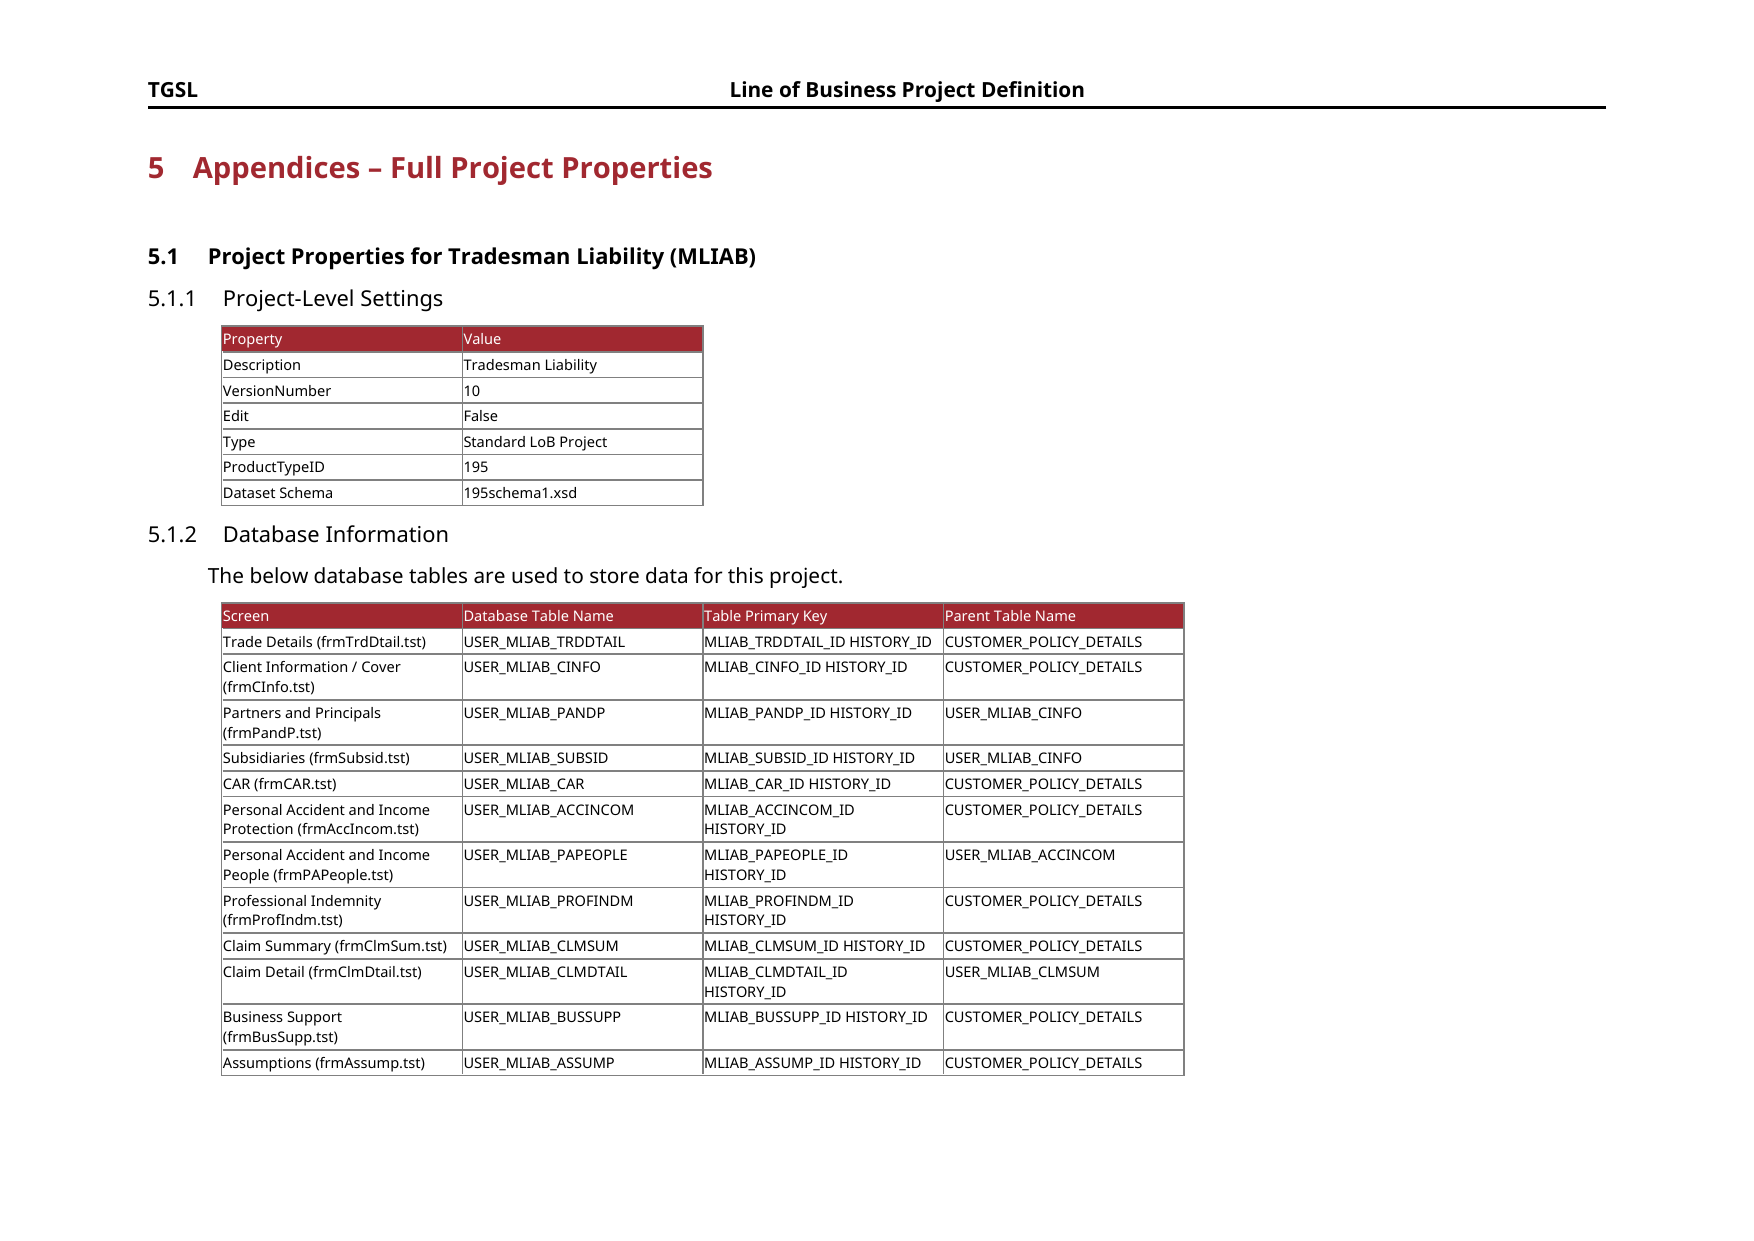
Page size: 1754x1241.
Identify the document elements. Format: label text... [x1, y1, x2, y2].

subtitle Database Information [148, 519, 1606, 549]
table_cell MLIAB_CAR_ID HISTORY_ID [704, 772, 943, 796]
table_cell CAR (frmCAR.tst) [222, 771, 462, 796]
table_header Table Primary Key [704, 604, 943, 628]
table_cell CUSTOMER_POLICY_DETAILS [944, 1005, 1183, 1049]
table_cell CUSTOMER_POLICY_DETAILS [944, 772, 1183, 796]
table_cell Trade Details (frmTrdDtail.tst) [222, 629, 462, 653]
table_cell USER_MLIAB_CINFO [944, 746, 1183, 770]
table_cell MLIAB_CLMDTAIL_ID HISTORY_ID [704, 960, 943, 1003]
text The below database tables are used to store data for this project. [208, 561, 1606, 589]
table_cell Business Support (frmBusSupp.tst) [222, 1004, 462, 1049]
table_cell CUSTOMER_POLICY_DETAILS [944, 797, 1183, 841]
table_cell MLIAB_PROFINDM_ID HISTORY_ID [704, 888, 943, 932]
table_cell USER_MLIAB_SUBSID [463, 746, 702, 770]
table_cell USER_MLIAB_PAPEOPLE [463, 843, 702, 887]
table_cell CUSTOMER_POLICY_DETAILS [944, 888, 1183, 932]
table_cell Claim Detail (frmClmDtail.tst) [222, 959, 462, 1003]
table_cell USER_MLIAB_CLMDTAIL [463, 960, 702, 1003]
table_cell CUSTOMER_POLICY_DETAILS [944, 1051, 1183, 1074]
table_cell Type [222, 429, 462, 453]
table_cell Assumptions (frmAssump.tst) [222, 1050, 462, 1074]
table_cell MLIAB_ACCINCOM_ID HISTORY_ID [704, 797, 943, 841]
table_cell 10 [463, 378, 702, 402]
table_cell MLIAB_TRDDTAIL_ID HISTORY_ID [704, 629, 943, 653]
table_cell Claim Summary (frmClmSum.tst) [222, 933, 462, 958]
table_cell Personal Accident and Income People (frmPAPeople.tst) [222, 842, 462, 887]
table_cell USER_MLIAB_PROFINDM [463, 888, 702, 932]
subtitle Project Properties for Tradesman Liability (MLIAB) [148, 241, 1606, 271]
table_cell Tradesman Liability [463, 353, 702, 377]
table_cell 195 [463, 455, 702, 479]
table_cell MLIAB_CLMSUM_ID HISTORY_ID [704, 934, 943, 958]
table_cell Professional Indemnity (frmProfIndm.tst) [222, 888, 462, 932]
table_cell Subsidiaries (frmSubsid.tst) [222, 745, 462, 770]
table_cell Client Information / Cover (frmCInfo.tst) [222, 654, 462, 699]
table_cell Standard LoB Project [463, 430, 702, 453]
table_cell False [463, 404, 702, 428]
table_cell MLIAB_BUSSUPP_ID HISTORY_ID [704, 1005, 943, 1049]
table_header Value [463, 327, 702, 351]
table_cell USER_MLIAB_PANDP [463, 701, 702, 744]
table_header Database Table Name [463, 604, 702, 628]
table_cell USER_MLIAB_CINFO [463, 655, 702, 699]
table_cell MLIAB_SUBSID_ID HISTORY_ID [704, 746, 943, 770]
table_cell MLIAB_ASSUMP_ID HISTORY_ID [704, 1051, 943, 1074]
table_cell Dataset Schema [222, 480, 462, 505]
table_cell Partners and Principals (frmPandP.tst) [222, 700, 462, 744]
subtitle Appendices – Full Project Properties [148, 148, 1606, 187]
table_cell USER_MLIAB_BUSSUPP [463, 1005, 702, 1049]
table_cell Description [222, 352, 462, 377]
table_cell CUSTOMER_POLICY_DETAILS [944, 629, 1183, 653]
table_cell USER_MLIAB_ACCINCOM [944, 843, 1183, 887]
table_cell MLIAB_PAPEOPLE_ID HISTORY_ID [704, 843, 943, 887]
table_cell 195schema1.xsd [463, 481, 702, 505]
table_cell MLIAB_CINFO_ID HISTORY_ID [704, 655, 943, 699]
table_cell Personal Accident and Income Protection (frmAccIncom.tst) [222, 797, 462, 841]
table_cell USER_MLIAB_CAR [463, 772, 702, 796]
table_header Parent Table Name [944, 604, 1183, 628]
subtitle Project-Level Settings [148, 283, 1606, 313]
table_cell VersionNumber [222, 378, 462, 402]
table_cell USER_MLIAB_ACCINCOM [463, 797, 702, 841]
table_header Screen [222, 604, 462, 628]
table_cell USER_MLIAB_TRDDTAIL [463, 629, 702, 653]
table_header Property [222, 327, 462, 351]
table_cell CUSTOMER_POLICY_DETAILS [944, 655, 1183, 699]
table_cell ProductTypeID [222, 455, 462, 479]
table_cell CUSTOMER_POLICY_DETAILS [944, 934, 1183, 958]
table_cell USER_MLIAB_CINFO [944, 701, 1183, 744]
table_cell MLIAB_PANDP_ID HISTORY_ID [704, 701, 943, 744]
table_cell USER_MLIAB_ASSUMP [463, 1051, 702, 1074]
table_cell USER_MLIAB_CLMSUM [463, 934, 702, 958]
table_cell Edit [222, 403, 462, 428]
table_cell USER_MLIAB_CLMSUM [944, 960, 1183, 1003]
